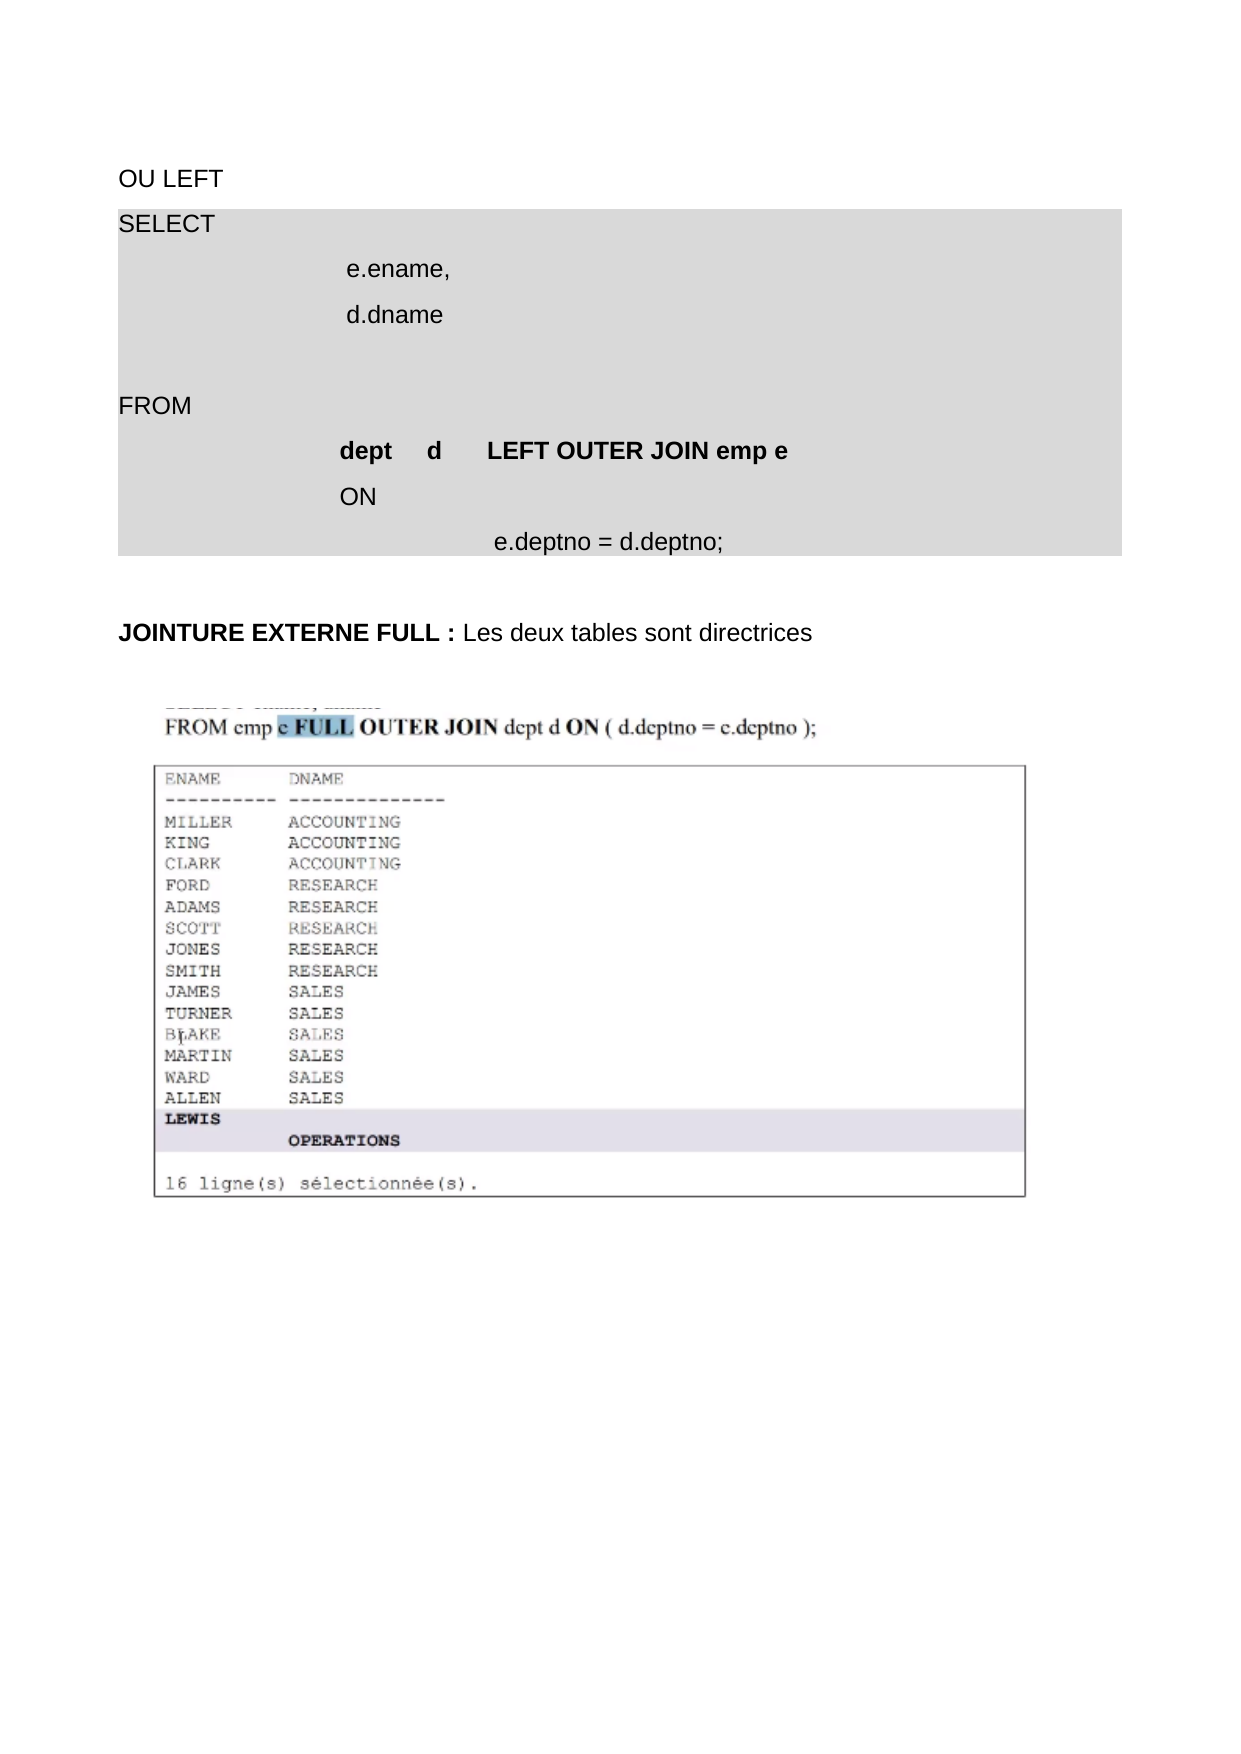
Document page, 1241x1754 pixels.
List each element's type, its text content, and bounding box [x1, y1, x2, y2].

text dept d LEFT OUTER JOIN emp e [118, 436, 1122, 465]
text OU LEFT [118, 163, 1122, 192]
text SELECT [118, 209, 1122, 238]
text JOINTURE EXTERNE FULL : Les deux tables sont directrices [118, 618, 1122, 646]
picture [118, 708, 1070, 1218]
text e.ename, [118, 254, 1122, 283]
text FROM [118, 391, 1122, 419]
text d.dname [118, 300, 1122, 328]
text e.deptno = d.deptno; [118, 527, 1122, 556]
text ON [118, 481, 1122, 510]
